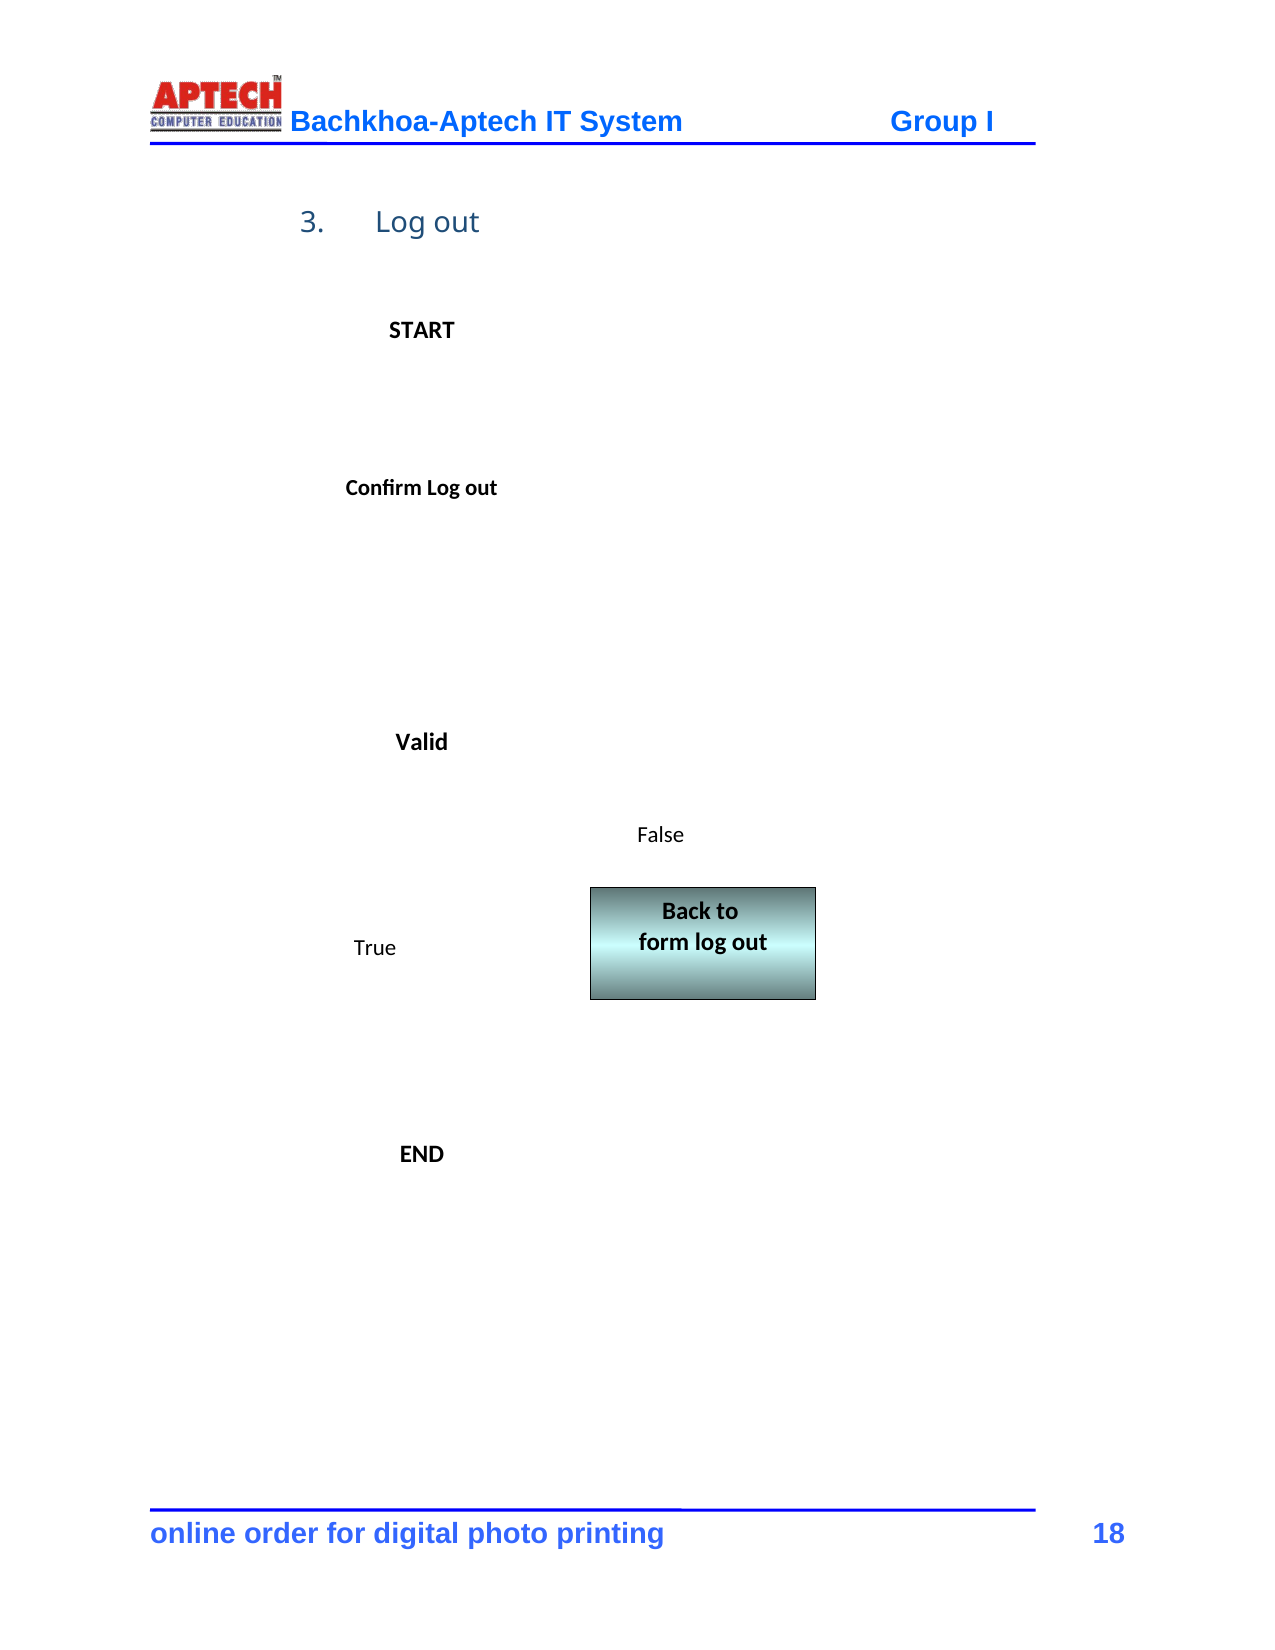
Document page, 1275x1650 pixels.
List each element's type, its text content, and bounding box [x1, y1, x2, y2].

subtitle Log out [300, 201, 1125, 241]
picture [150, 75, 282, 132]
